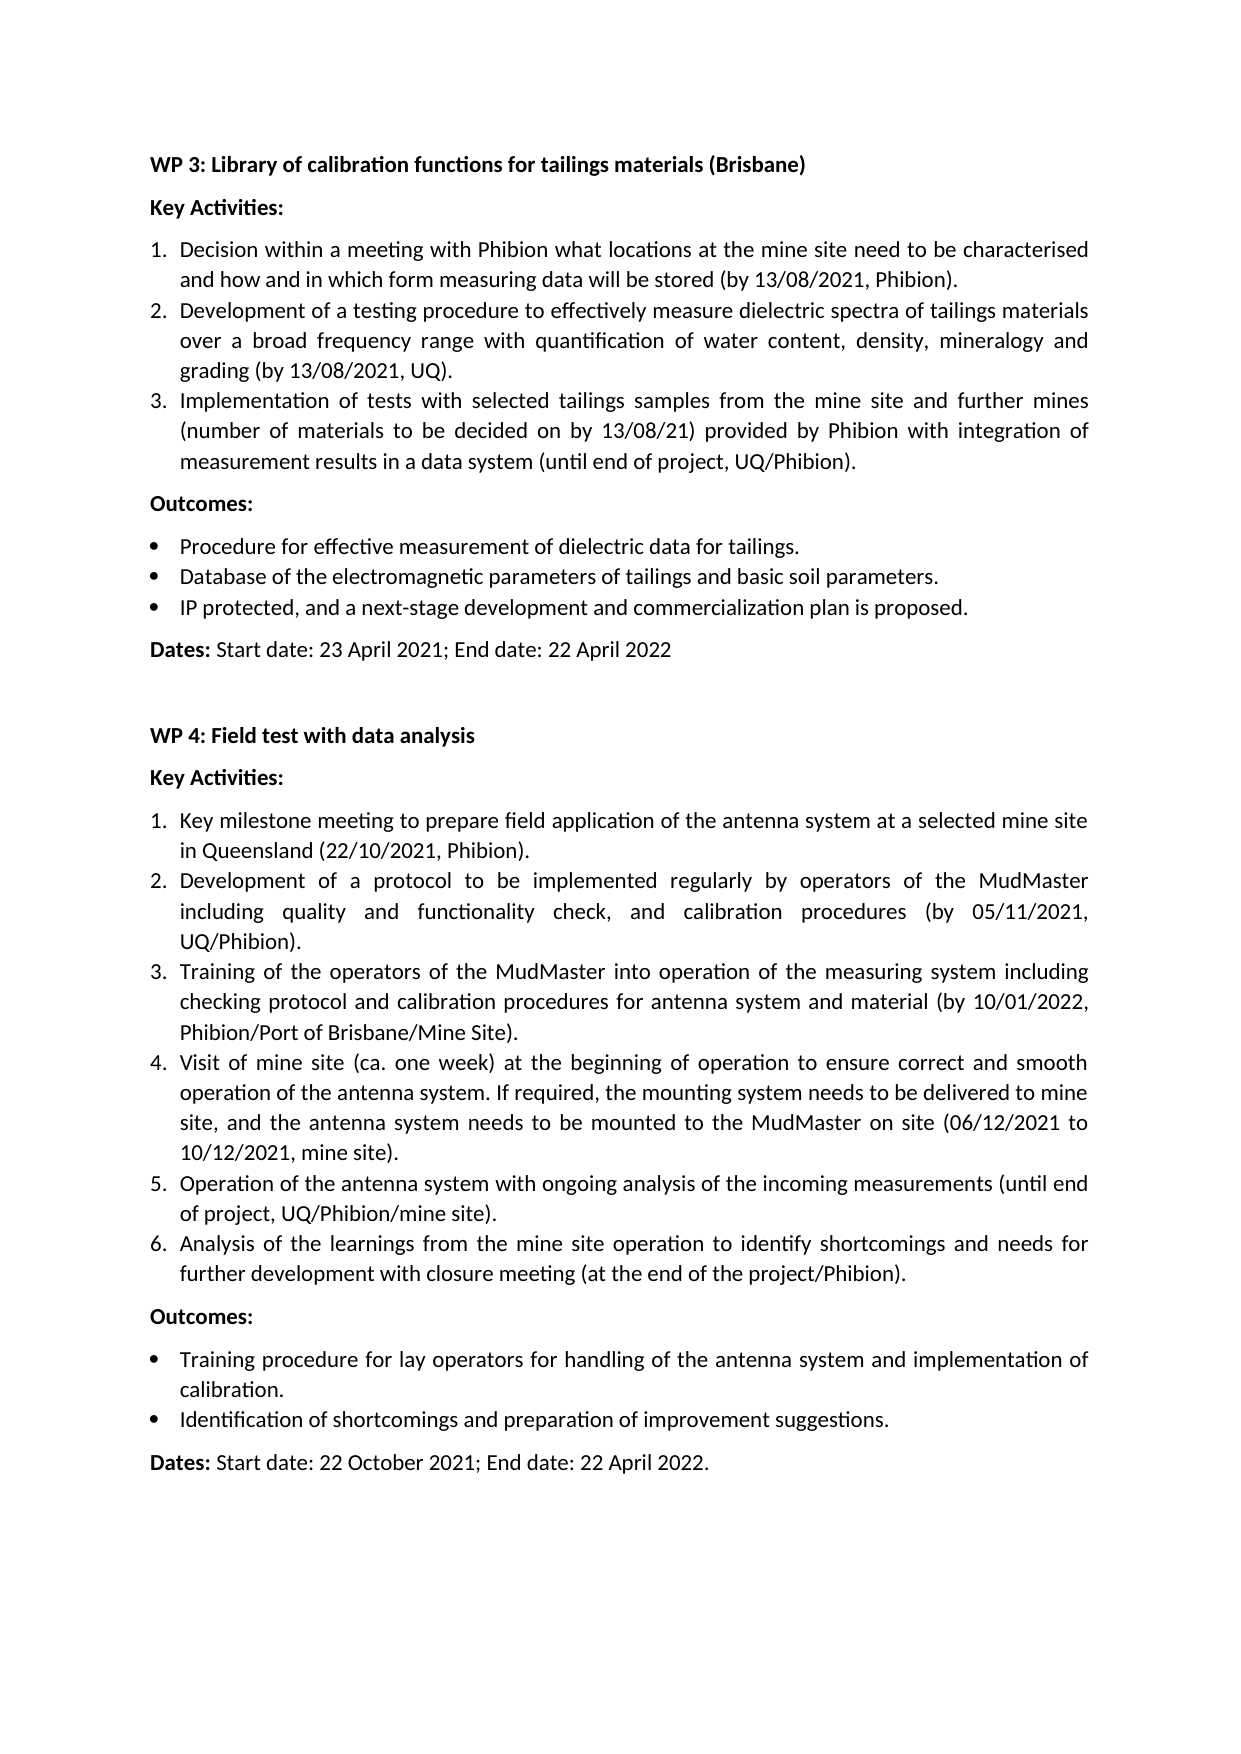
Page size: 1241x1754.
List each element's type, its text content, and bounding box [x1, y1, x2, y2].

list Identification of shortcomings and preparation of improvement suggestions. [150, 1405, 1090, 1433]
list Key milestone meeting to prepare field application of the antenna system at a selected mine site in Queensland (22/10/2021, Phibion). [150, 806, 1090, 864]
text Outcomes: [150, 489, 1090, 518]
text Key Activities: [150, 763, 1090, 792]
text Dates: Start date: 22 October 2021; End date: 22 April 2022. [150, 1448, 1090, 1476]
list IP protected, and a next-stage development and commercialization plan is proposed. [150, 593, 1090, 621]
text WP 3: Library of calibration functions for tailings materials (Brisbane) [150, 150, 1090, 178]
text WP 4: Field test with data analysis [150, 721, 1090, 749]
list Training of the operators of the MudMaster into operation of the measuring system including checking protocol and calibration procedures for antenna system and material (by 10/01/2022, Phibion/Port of Brisbane/Mine Site). [150, 957, 1090, 1046]
list Visit of mine site (ca. one week) at the beginning of operation to ensure correct and smooth operation of the antenna system. If required, the mounting system needs to be delivered to mine site, and the antenna system needs to be mounted to the MudMaster on site (06/12/2021 to 10/12/2021, mine site). [150, 1048, 1090, 1167]
text Dates: Start date: 23 April 2021; End date: 22 April 2022 [150, 635, 1090, 663]
list Development of a protocol to be implemented regularly by operators of the MudMaster including quality and functionality check, and calibration procedures (by 05/11/2021, UQ/Phibion). [150, 867, 1090, 955]
list Decision within a meeting with Phibion what locations at the mine site need to be characterised and how and in which form measuring data will be stored (by 13/08/2021, Phibion). [150, 235, 1090, 294]
text Key Activities: [150, 193, 1090, 221]
list Implementation of tests with selected tailings samples from the mine site and further mines (number of materials to be decided on by 13/08/21) provided by Phibion with integration of measurement results in a data system (until end of project, UQ/Phibion). [150, 386, 1090, 475]
list Training procedure for lay operators for handling of the antenna system and implementation of calibration. [150, 1345, 1090, 1403]
list Analysis of the learnings from the mine site operation to identify shortcomings and needs for further development with closure meeting (at the end of the project/Phibion). [150, 1229, 1090, 1287]
list Development of a testing procedure to effectively measure dielectric spectra of tailings materials over a broad frequency range with quantification of water content, density, mineralogy and grading (by 13/08/2021, UQ). [150, 296, 1090, 384]
list Procedure for effective measurement of dielectric data for tailings. [150, 532, 1090, 560]
text Outcomes: [150, 1302, 1090, 1330]
list Operation of the antenna system with ongoing analysis of the incoming measurements (until end of project, UQ/Phibion/mine site). [150, 1169, 1090, 1227]
list Database of the electromagnetic parameters of tailings and basic soil parameters. [150, 562, 1090, 591]
